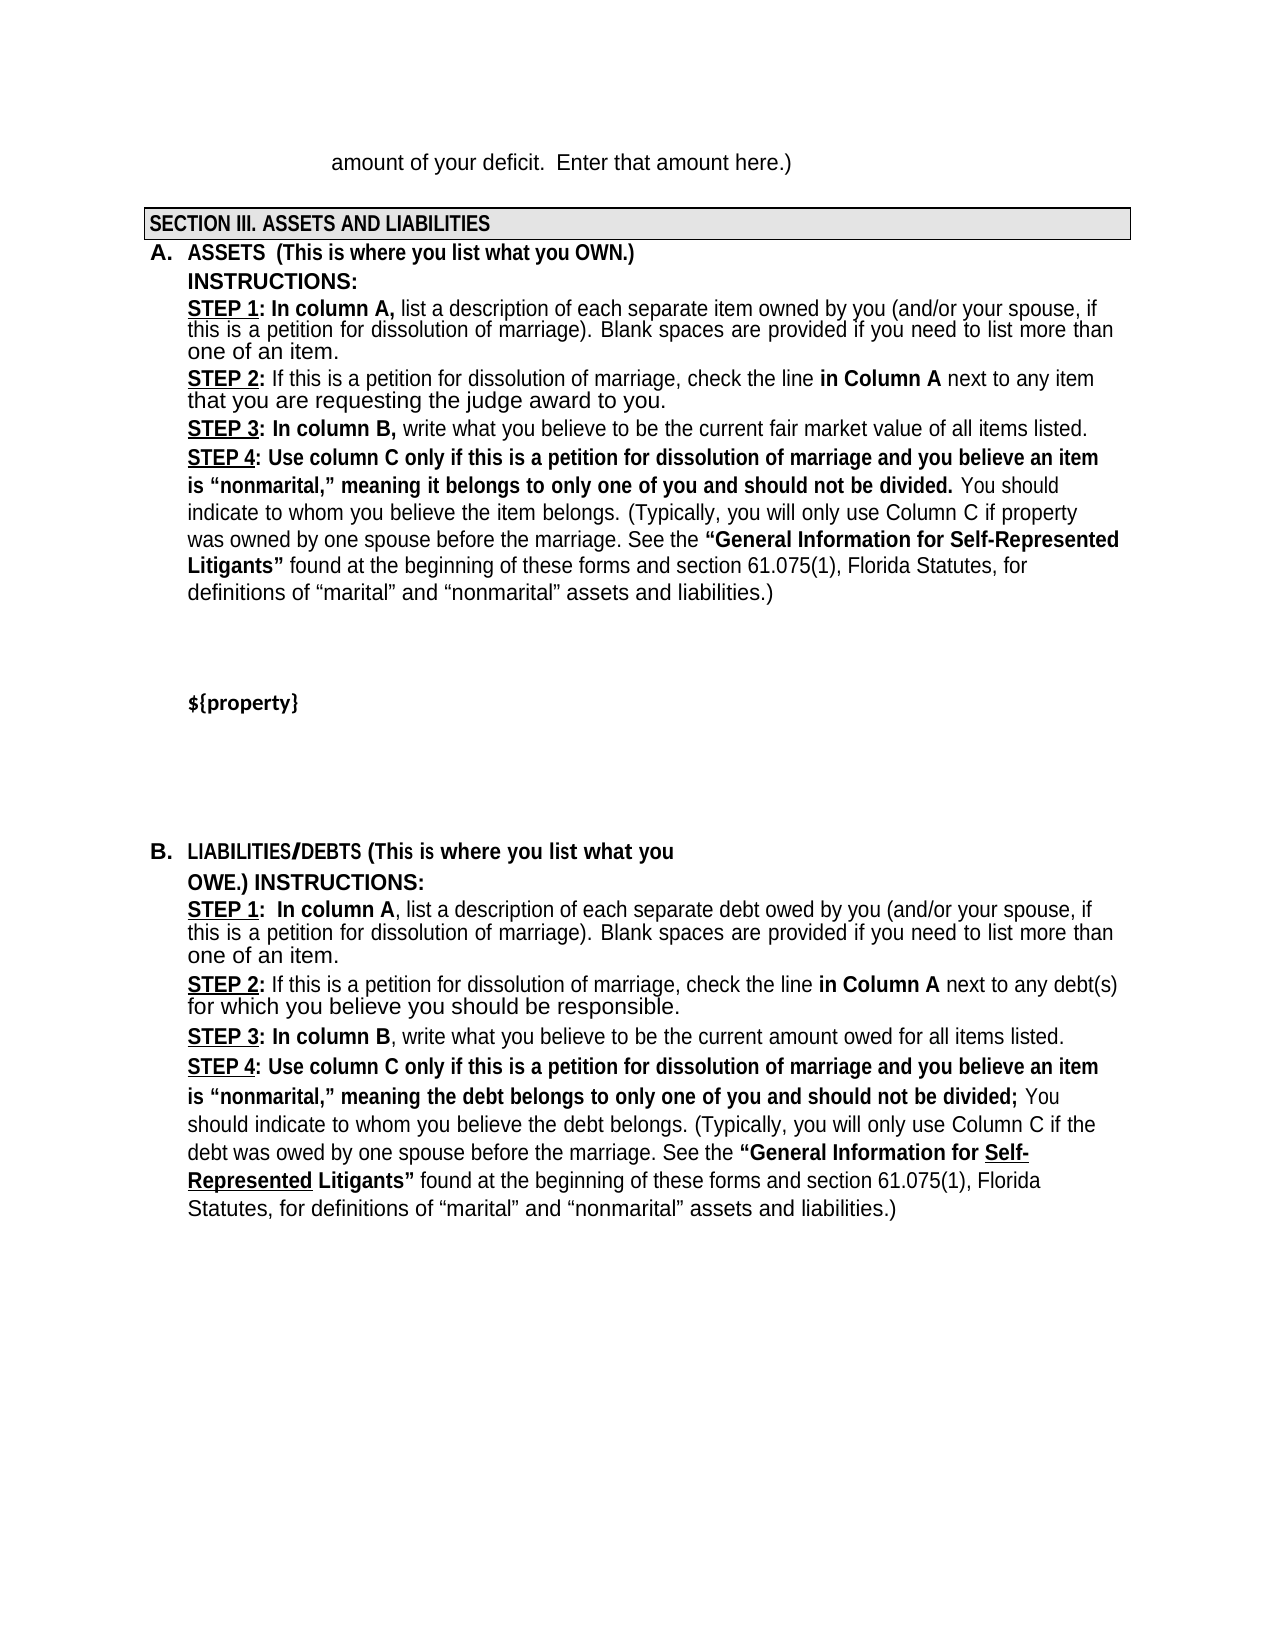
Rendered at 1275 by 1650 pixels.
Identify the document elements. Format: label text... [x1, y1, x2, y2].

text STEP 3: In column B, write what you believe to be the current amount owed for all items listed. STEP 4: Use column C only if this is a petition for dissolution of marriage and you believe an item is “nonmarital,” meaning the debt belongs to only one of you and should not be divided; You [187, 1023, 1113, 1109]
text definitions of “marital” and “nonmarital” assets and liabilities.) [187, 579, 1204, 605]
text STEP 2: If this is a petition for dissolution of marriage, check the line in Column A next to any item that you are requesting the judge award to you. [187, 369, 1126, 413]
text debt was owed by one spouse before the marriage. See the “General Information for Self- Represented Litigants” found at the beginning of these forms and section 61.075(1), Florida Statutes, for definitions of “marital” and “nonmarital” assets and liabilities.) [187, 1139, 1097, 1221]
subtitle ASSETS (This is where you list what you OWN.) [150, 203, 1204, 265]
text STEP 3: In column B, write what you believe to be the current fair market value of all items listed. STEP 4: Use column C only if this is a petition for dissolution of marriage and you believe an item is “nonmarital,” meaning it belongs to only one of you and should not be divided. You should [187, 414, 1113, 499]
text STEP 2: If this is a petition for dissolution of marriage, check the line in Column A next to any debt(s) for which you believe you should be responsible. [187, 974, 1126, 1020]
text STEP 1: In column A, list a description of each separate item owned by you (and/or your spouse, if this is a petition for dissolution of marriage). Blank spaces are provided if you need to list more than one of an item. [187, 299, 1126, 364]
text indicate to whom you believe the item belongs. (Typically, you will only use Column C if property [187, 501, 1204, 525]
text INSTRUCTIONS: [187, 268, 1204, 295]
text STEP 1: In column A, list a description of each separate debt owed by you (and/or your spouse, if this is a petition for dissolution of marriage). Blank spaces are provided if you need to list more than one of an item. [187, 899, 1119, 968]
text ${property} [117, 688, 1204, 716]
text was owned by one spouse before the marriage. See the “General Information for Self-Represented Litigants” found at the beginning of these forms and section 61.075(1), Florida Statutes, for [187, 526, 1204, 579]
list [150, 150, 1052, 176]
text should indicate to whom you believe the debt belongs. (Typically, you will only use Column C if the [187, 1113, 1204, 1137]
subtitle LIABILITIES/DEBTS (This is where you list what you OWE.) INSTRUCTIONS: [150, 838, 733, 895]
